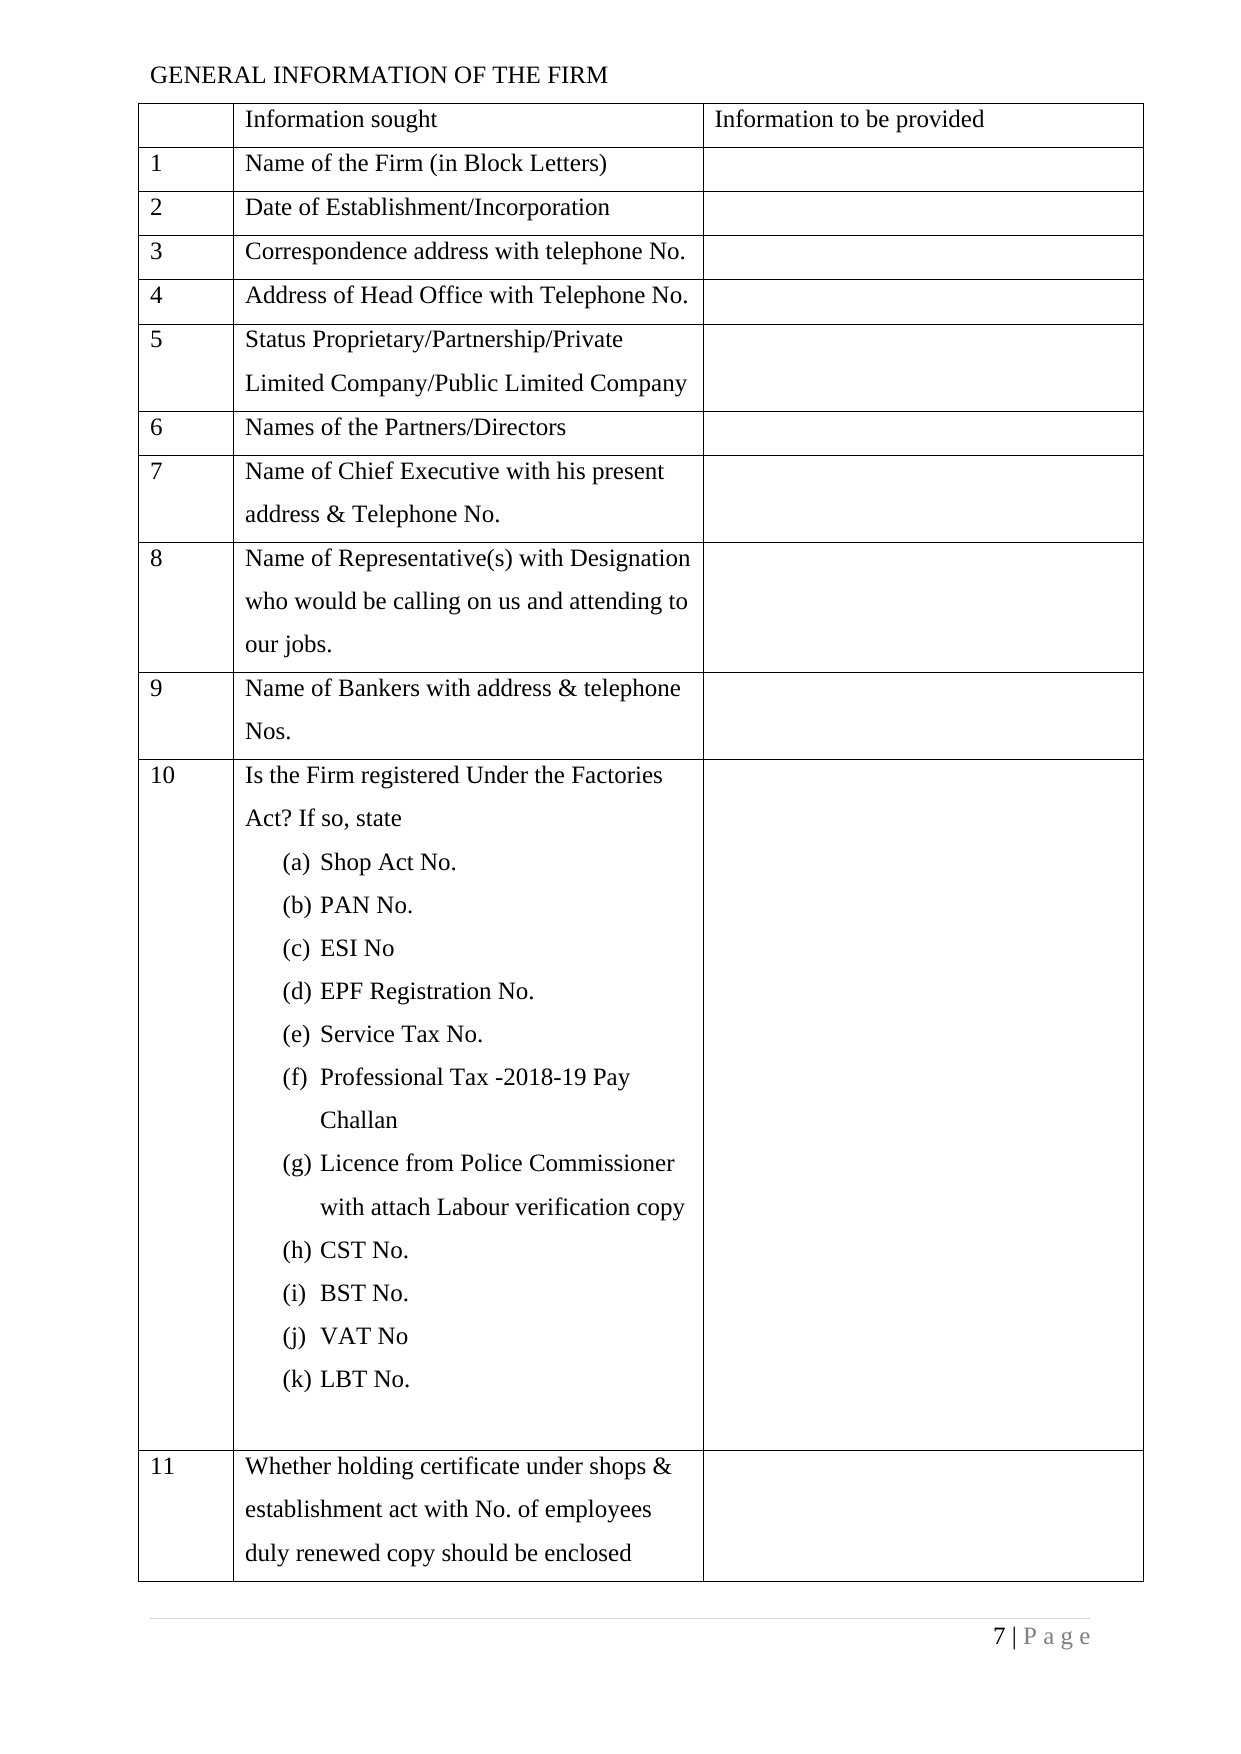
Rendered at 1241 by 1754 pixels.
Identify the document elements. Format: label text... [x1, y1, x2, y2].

text GENERAL INFORMATION OF THE FIRM [150, 60, 1090, 89]
table_cell [704, 1451, 1143, 1581]
table_header [139, 104, 233, 147]
table_cell [704, 192, 1143, 235]
table_cell Correspondence address with telephone No. [234, 236, 703, 279]
table_cell Address of Head Office with Telephone No. [234, 280, 703, 323]
table_cell 4 [139, 280, 233, 323]
table_cell 10 [139, 760, 233, 1450]
table_cell 1 [139, 148, 233, 191]
table_cell [704, 760, 1143, 1450]
table_cell Date of Establishment/Incorporation [234, 192, 703, 235]
table_cell Name of Representative(s) with Designation who would be calling on us and attending to our jobs. [234, 543, 703, 672]
table_cell Name of the Firm (in Block Letters) [234, 148, 703, 191]
table_cell 3 [139, 236, 233, 279]
table_cell [704, 456, 1143, 542]
table_cell [704, 325, 1143, 411]
table_cell Is the Firm registered Under the Factories Act? If so, state Shop Act No. PAN No. ESI No EPF Registration No. Service Tax No. Professional Tax -2018-19 Pay Challan Licence from Police Commissioner with attach Labour verification copy CST No. BST No. VAT No LBT No. [234, 760, 703, 1450]
table_cell [704, 280, 1143, 323]
table_cell Status Proprietary/Partnership/Private Limited Company/Public Limited Company [234, 325, 703, 411]
table_cell [704, 236, 1143, 279]
table_cell 11 [139, 1451, 233, 1581]
table_cell 8 [139, 543, 233, 672]
table_cell 6 [139, 412, 233, 455]
table_cell [704, 673, 1143, 759]
table_cell Name of Chief Executive with his present address & Telephone No. [234, 456, 703, 542]
table_cell Whether holding certificate under shops & establishment act with No. of employees duly renewed copy should be enclosed [234, 1451, 703, 1581]
table_header Information to be provided [704, 104, 1143, 147]
table_cell Name of Bankers with address & telephone Nos. [234, 673, 703, 759]
table_header Information sought [234, 104, 703, 147]
table_cell 2 [139, 192, 233, 235]
table_cell [704, 412, 1143, 455]
table_cell 5 [139, 325, 233, 411]
table_cell [704, 543, 1143, 672]
table_cell [704, 148, 1143, 191]
table_cell 7 [139, 456, 233, 542]
table_cell Names of the Partners/Directors [234, 412, 703, 455]
table_cell 9 [139, 673, 233, 759]
